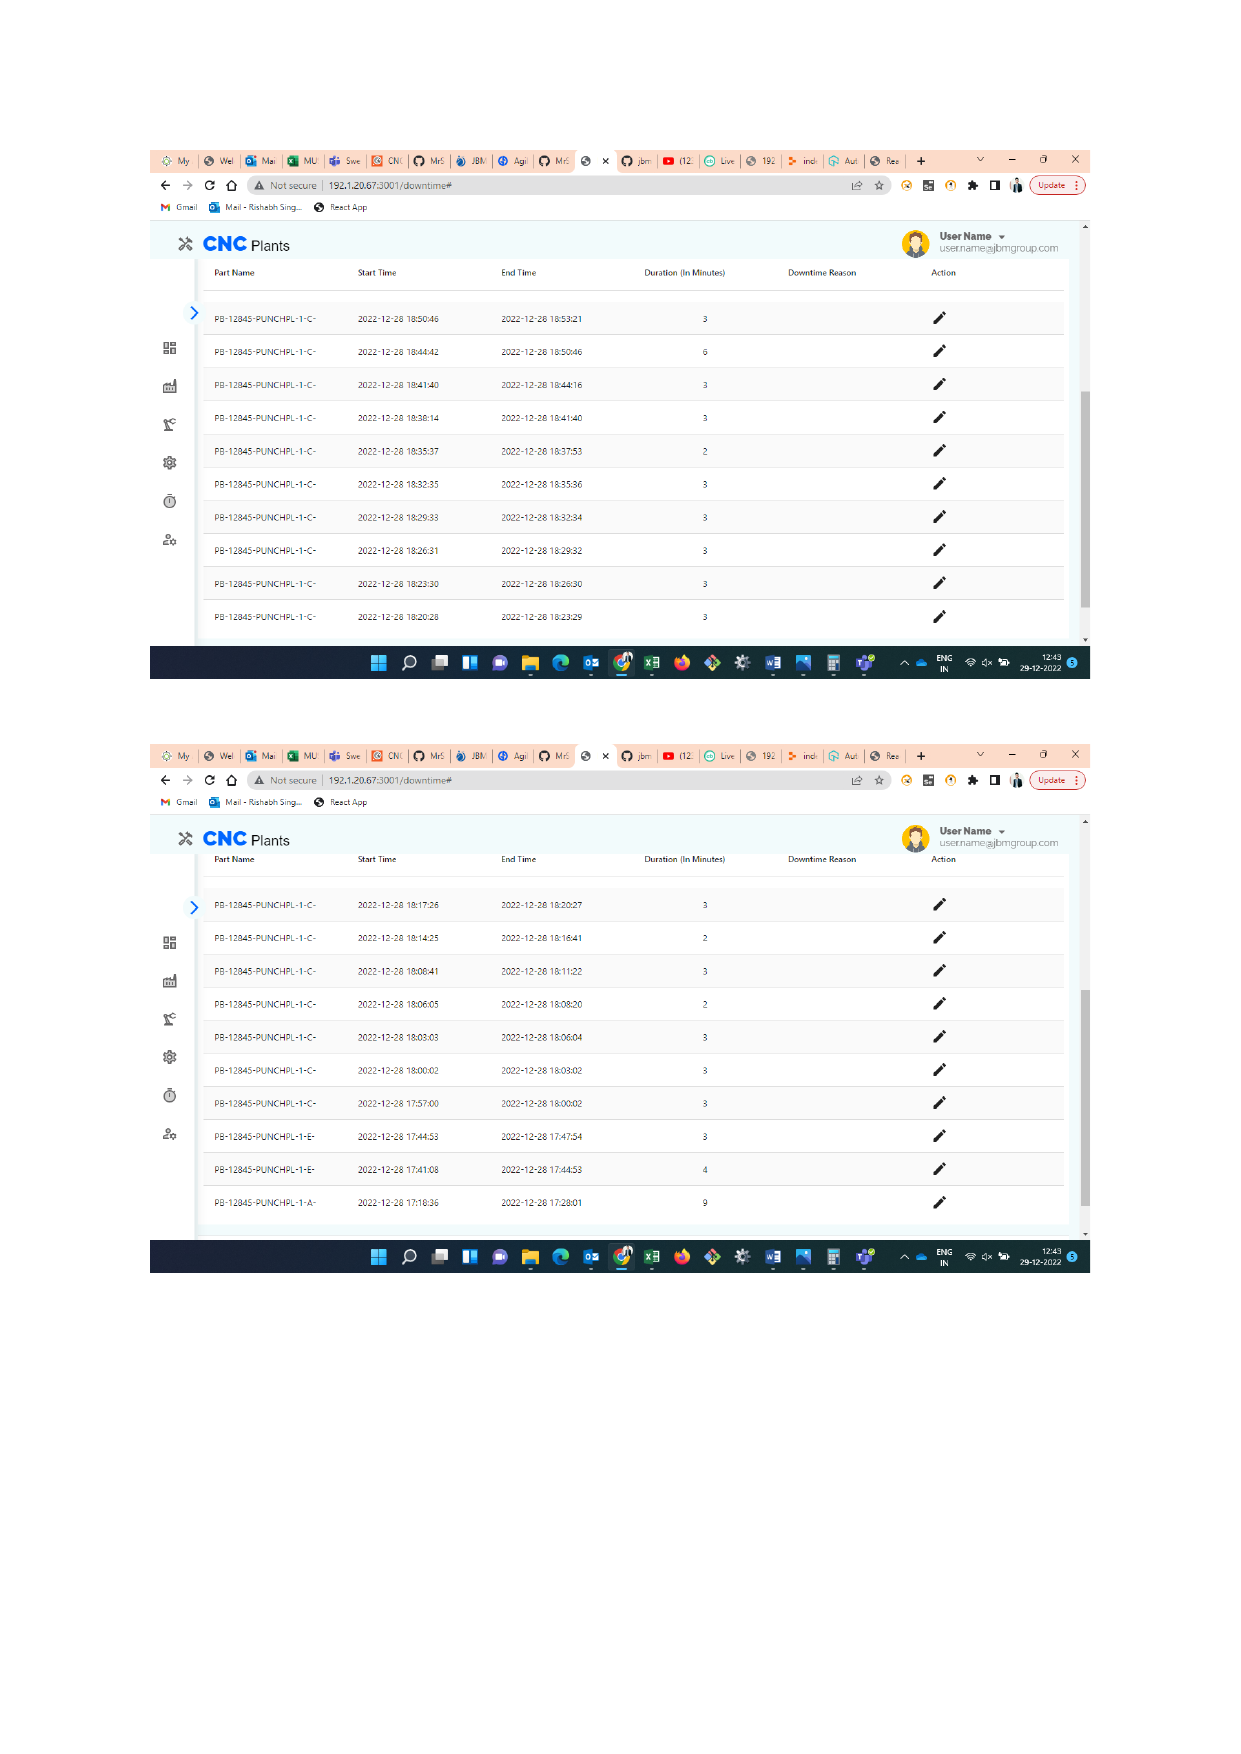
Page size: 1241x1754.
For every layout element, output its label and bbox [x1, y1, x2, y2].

picture [150, 744, 1091, 1273]
picture [150, 150, 1091, 679]
